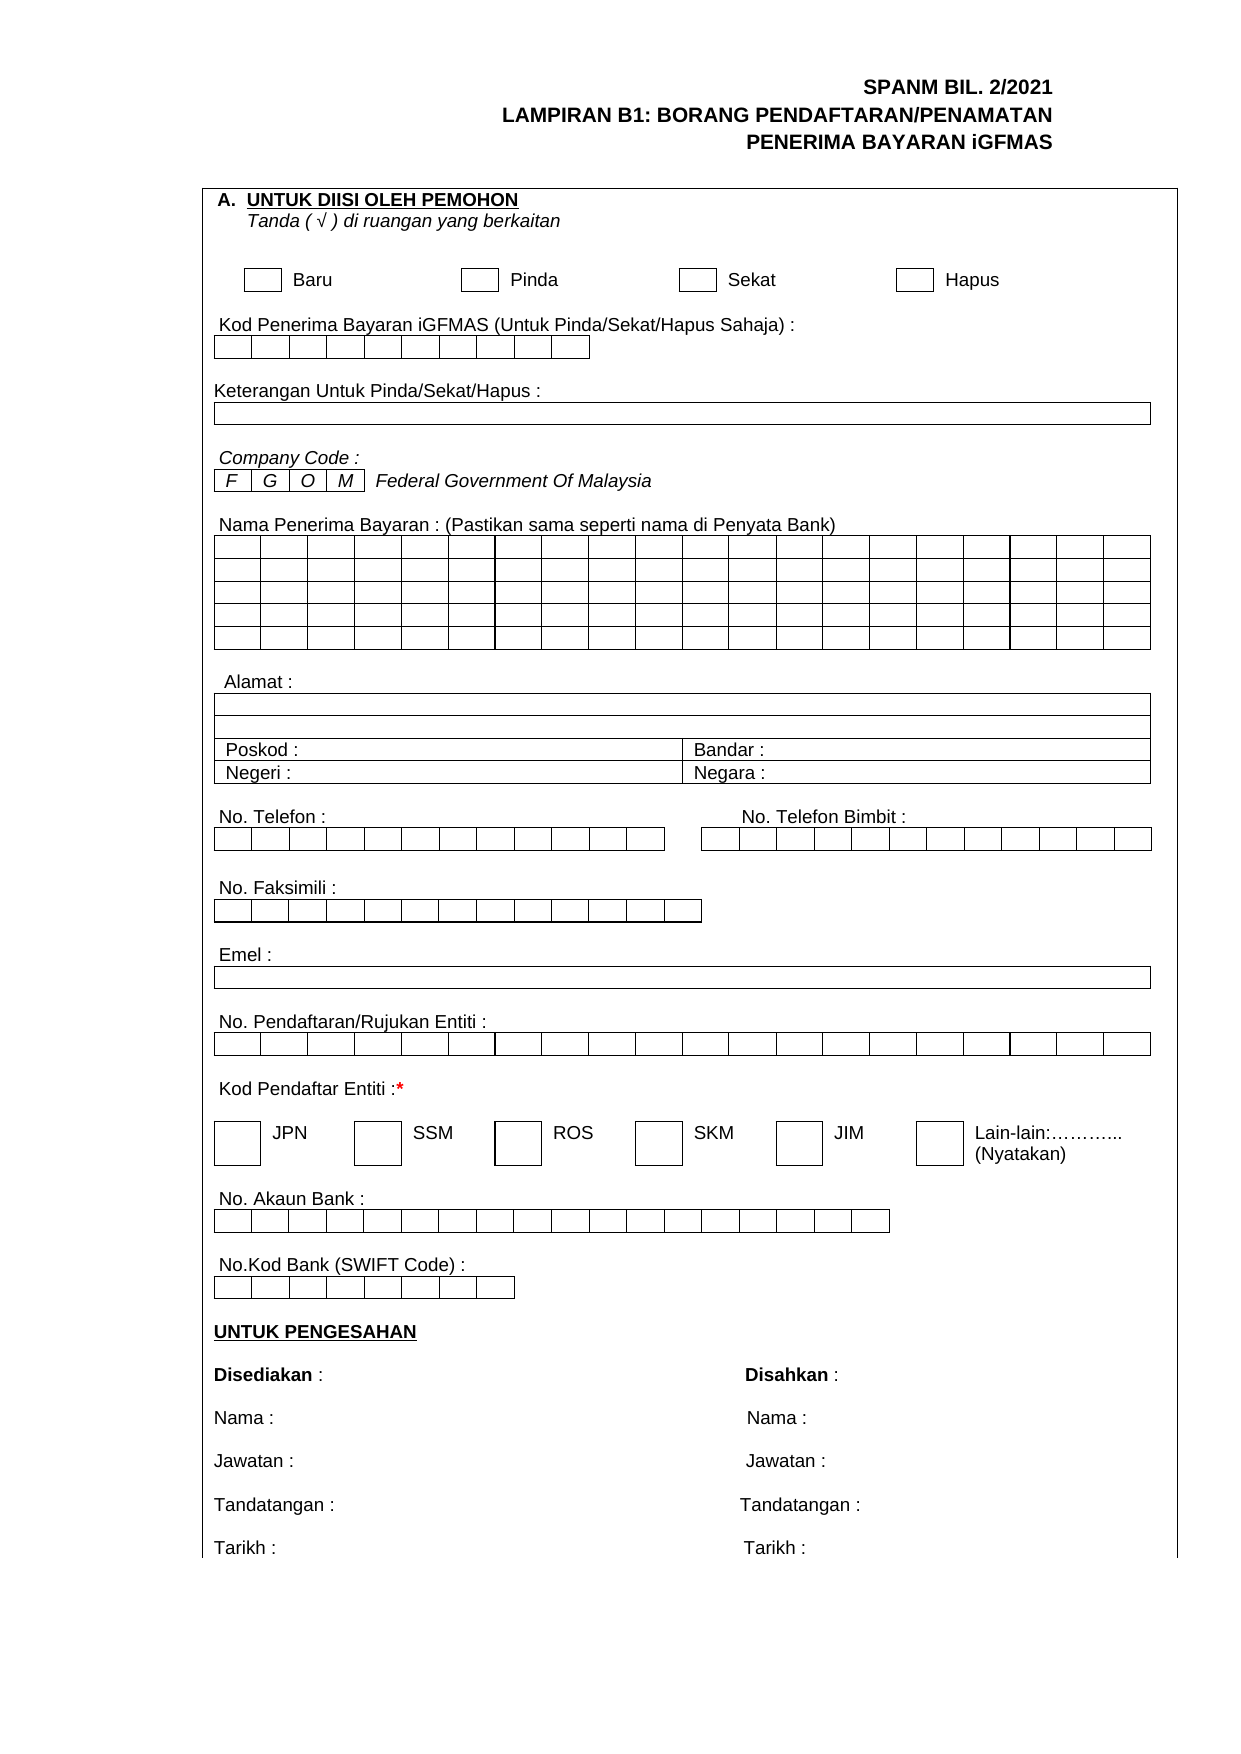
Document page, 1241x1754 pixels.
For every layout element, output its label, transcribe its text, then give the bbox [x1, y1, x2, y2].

table_cell Company Code : Nama Penerima Bayaran : (Pastikan sama seperti nama di Penyata Bank) Alamat : No. Telefon : No. Telefon Bimbit : No. Faksimili : Emel : No. Pendaftaran/Rujukan Entiti : Kod Pendaftar Entiti :* No. Akaun Bank : No.Kod Bank (SWIFT Code) : UNTUK PENGESAHAN Disediakan : Disahkan : Nama : Nama : Jawatan : Jawatan : Tandatangan : Tandatangan : Tarikh : Tarikh : [203, 426, 1177, 1558]
table_cell Kod Penerima Bayaran iGFMAS (Untuk Pinda/Sekat/Hapus Sahaja) : Keterangan Untuk Pinda/Sekat/Hapus : [203, 268, 1177, 426]
table_header UNTUK DIISI OLEH PEMOHON Tanda ( √ ) di ruangan yang berkaitan [203, 189, 1177, 268]
